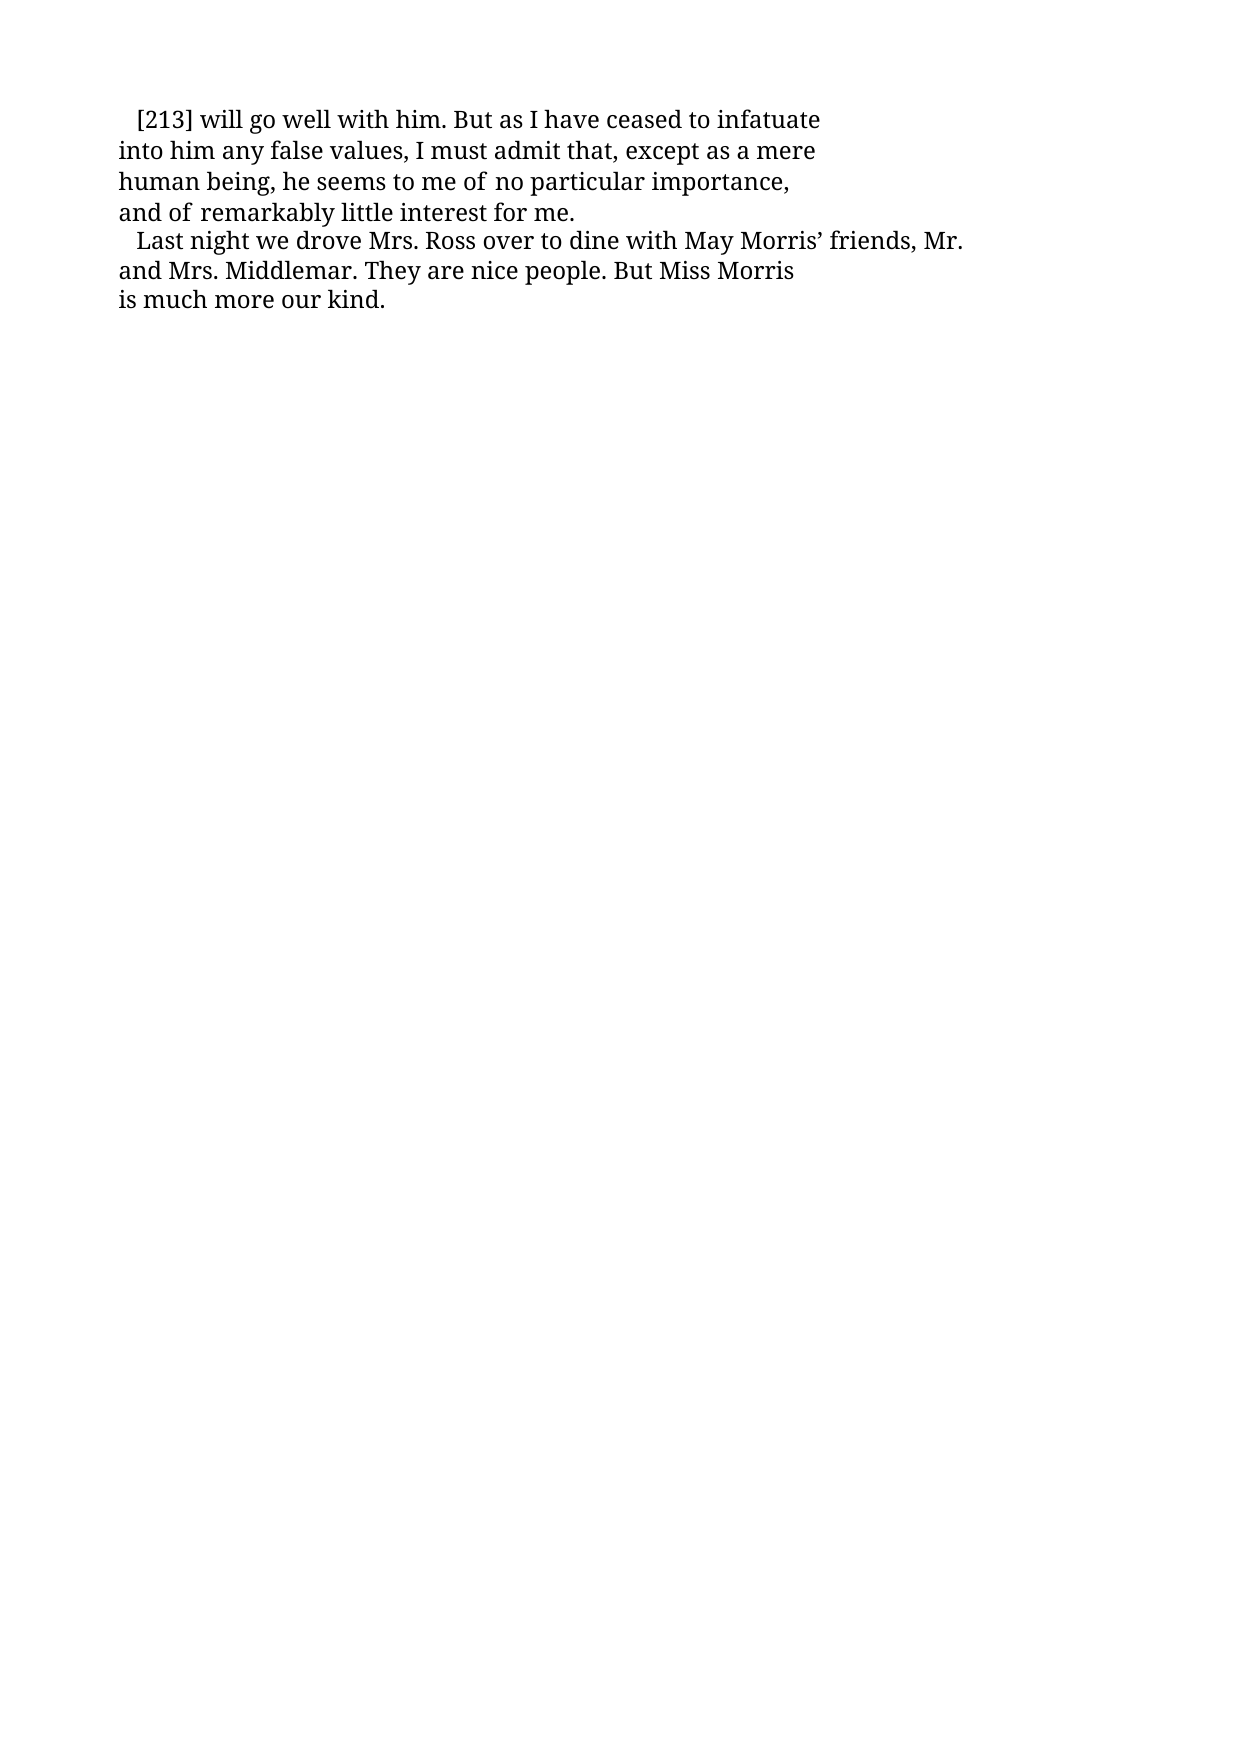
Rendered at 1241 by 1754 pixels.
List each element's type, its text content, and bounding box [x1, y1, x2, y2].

text [213] will go well with him. But as I have ceased to infatuate into him any false values, I must admit that, except as a mere human being, he seems to me of no particular importance, and of remarkably little interest for me. [118, 104, 823, 228]
text and Mrs. Middlemar. They are nice people. But Miss Morris is much more our kind. [118, 256, 816, 315]
text Last night we drove Mrs. Ross over to dine with May Morris’ friends, Mr. [136, 228, 1065, 255]
